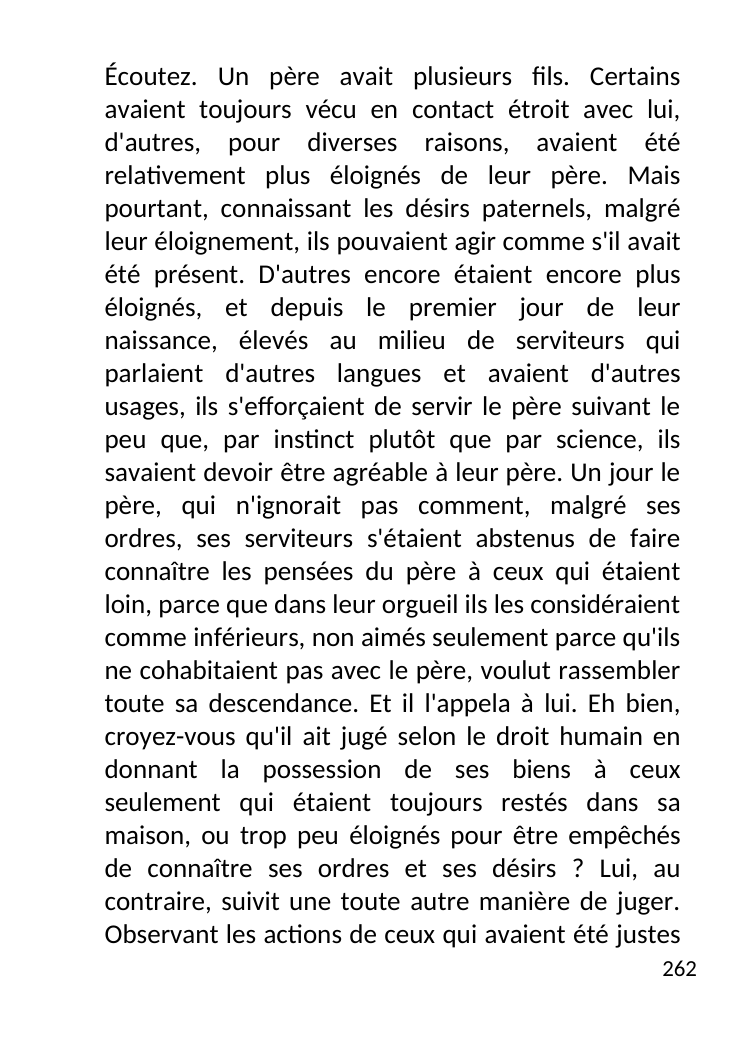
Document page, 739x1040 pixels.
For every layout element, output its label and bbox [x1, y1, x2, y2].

text [104, 59, 681, 951]
